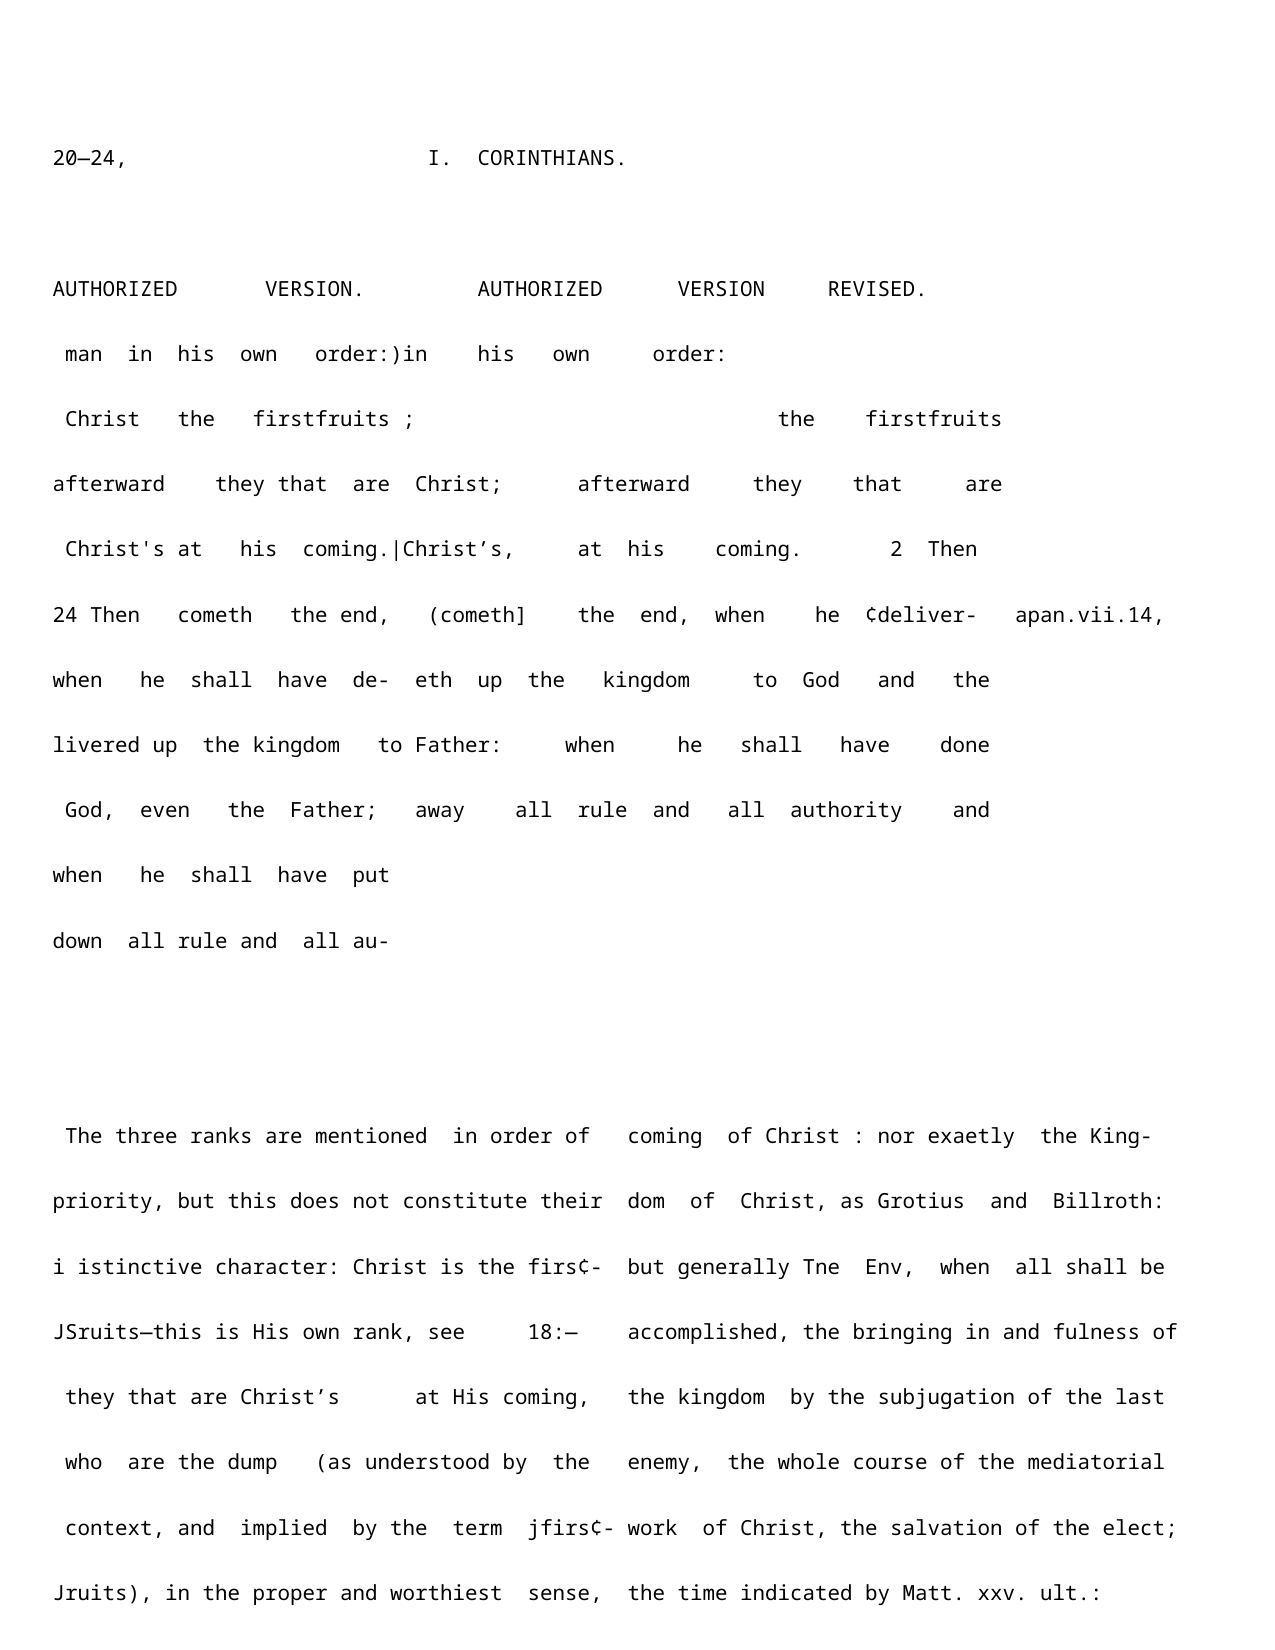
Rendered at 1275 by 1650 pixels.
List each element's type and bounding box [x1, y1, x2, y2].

text [15, 15, 1260, 1606]
